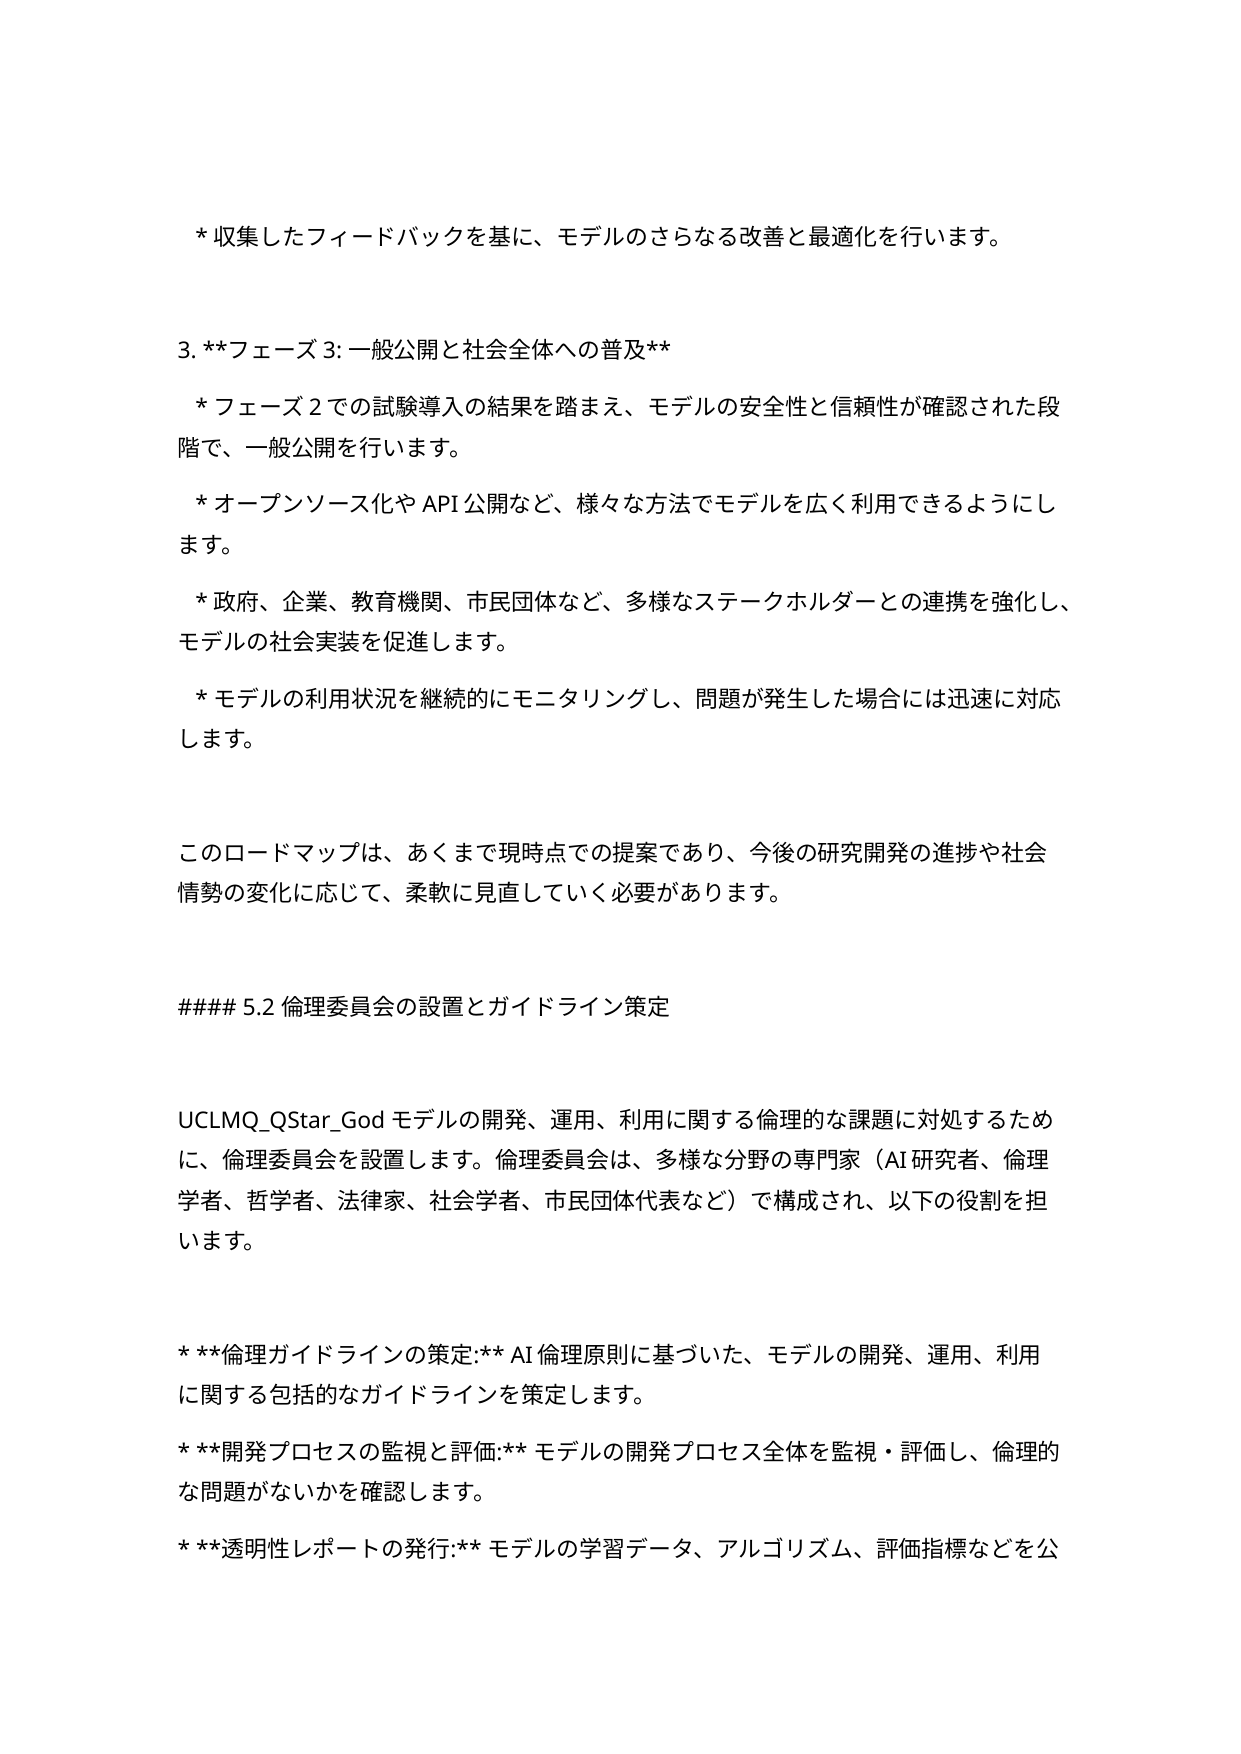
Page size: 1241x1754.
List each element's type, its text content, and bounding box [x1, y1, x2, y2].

text * オープンソース化やAPI公開など、様々な方法でモデルを広く利用できるようにします。 [177, 484, 1063, 562]
text * 政府、企業、教育機関、市民団体など、多様なステークホルダーとの連携を強化し、モデルの社会実装を促進します。 [177, 581, 1063, 659]
text * **開発プロセスの監視と評価:** モデルの開発プロセス全体を監視・評価し、倫理的な問題がないかを確認します。 [177, 1432, 1063, 1509]
text UCLMQ_QStar_Godモデルの開発、運用、利用に関する倫理的な課題に対処するために、倫理委員会を設置します。倫理委員会は、多様な分野の専門家（AI研究者、倫理学者、哲学者、法律家、社会学者、市民団体代表など）で構成され、以下の役割を担います。 [177, 1100, 1063, 1258]
text このロードマップは、あくまで現時点での提案であり、今後の研究開発の進捗や社会情勢の変化に応じて、柔軟に見直していく必要があります。 [177, 832, 1063, 910]
text 3. **フェーズ3: 一般公開と社会全体への普及** [177, 330, 1063, 368]
text * 収集したフィードバックを基に、モデルのさらなる改善と最適化を行います。 [177, 217, 1063, 254]
text #### 5.2 倫理委員会の設置とガイドライン策定 [177, 986, 1063, 1024]
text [177, 1529, 1063, 1566]
text * フェーズ2での試験導入の結果を踏まえ、モデルの安全性と信頼性が確認された段階で、一般公開を行います。 [177, 387, 1063, 465]
text * モデルの利用状況を継続的にモニタリングし、問題が発生した場合には迅速に対応します。 [177, 678, 1063, 756]
text * **倫理ガイドラインの策定:** AI倫理原則に基づいた、モデルの開発、運用、利用に関する包括的なガイドラインを策定します。 [177, 1334, 1063, 1412]
